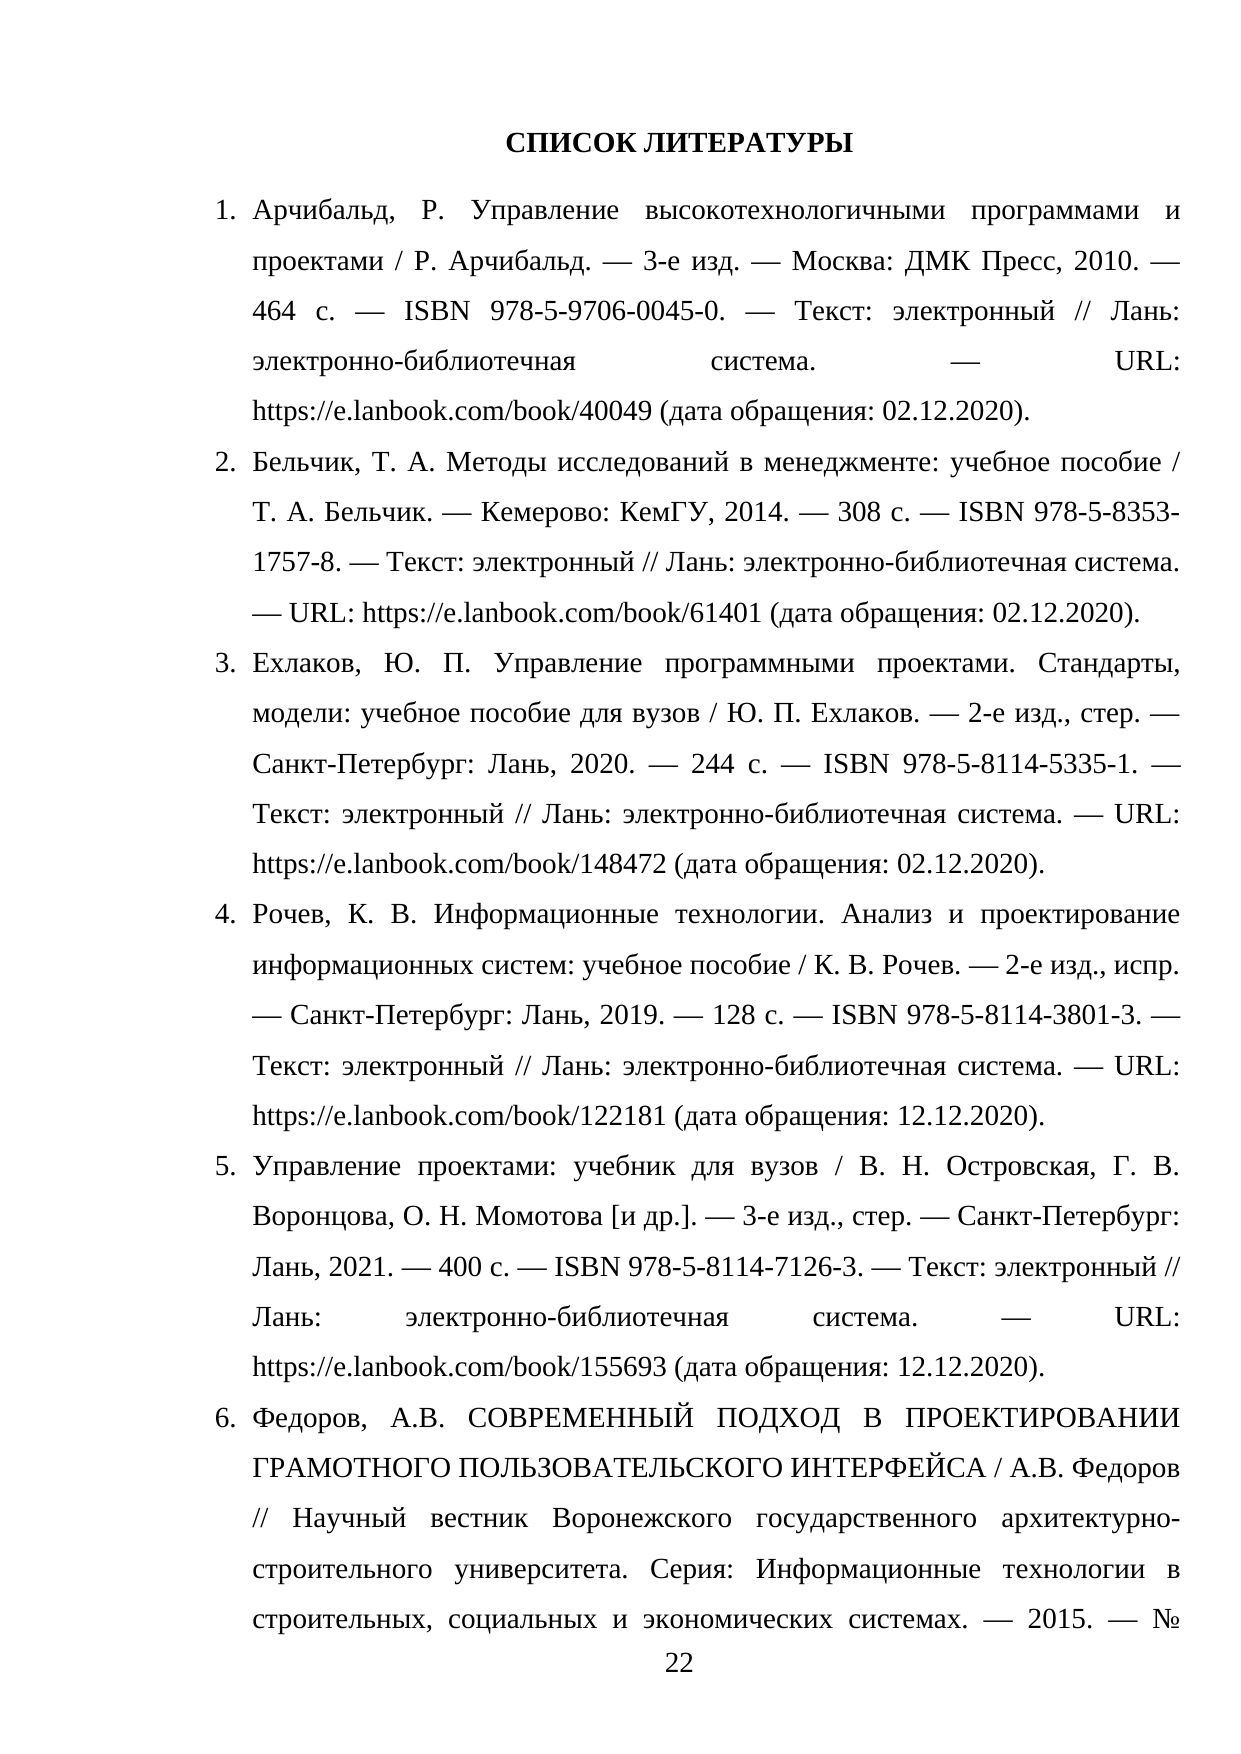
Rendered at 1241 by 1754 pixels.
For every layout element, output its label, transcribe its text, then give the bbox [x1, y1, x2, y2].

subtitle СПИСОК ЛИТЕРАТУРЫ [177, 125, 1181, 159]
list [214, 1400, 1181, 1634]
list Управление проектами: учебник для вузов / В. Н. Островская, Г. В. Воронцова, О. Н. Момотова [и др.]. — 3-е изд., стер. — Санкт-Петербург: Лань, 2021. — 400 с. — ISBN 978-5-8114-7126-3. — Текст: электронный // Лань: электронно-библиотечная система. — URL: https://e.lanbook.com/book/155693 (дата обращения: 12.12.2020). [214, 1148, 1181, 1383]
list Рочев, К. В. Информационные технологии. Анализ и проектирование информационных систем: учебное пособие / К. В. Рочев. — 2-е изд., испр. — Санкт-Петербург: Лань, 2019. — 128 с. — ISBN 978-5-8114-3801-3. — Текст: электронный // Лань: электронно-библиотечная система. — URL: https://e.lanbook.com/book/122181 (дата обращения: 12.12.2020). [214, 897, 1181, 1131]
list Ехлаков, Ю. П. Управление программными проектами. Стандарты, модели: учебное пособие для вузов / Ю. П. Ехлаков. — 2-е изд., стер. — Санкт-Петербург: Лань, 2020. — 244 с. — ISBN 978-5-8114-5335-1. — Текст: электронный // Лань: электронно-библиотечная система. — URL: https://e.lanbook.com/book/148472 (дата обращения: 02.12.2020). [214, 645, 1181, 880]
list Бельчик, Т. А. Методы исследований в менеджменте: учебное пособие / Т. А. Бельчик. — Кемерово: КемГУ, 2014. — 308 с. — ISBN 978-5-8353-1757-8. — Текст: электронный // Лань: электронно-библиотечная система. — URL: https://e.lanbook.com/book/61401 (дата обращения: 02.12.2020). [214, 444, 1181, 628]
list Арчибальд, Р. Управление высокотехнологичными программами и проектами / Р. Арчибальд. — 3-е изд. — Москва: ДМК Пресс, 2010. — 464 с. — ISBN 978-5-9706-0045-0. — Текст: электронный // Лань: электронно-библиотечная система. — URL: https://e.lanbook.com/book/40049 (дата обращения: 02.12.2020). [214, 192, 1181, 427]
